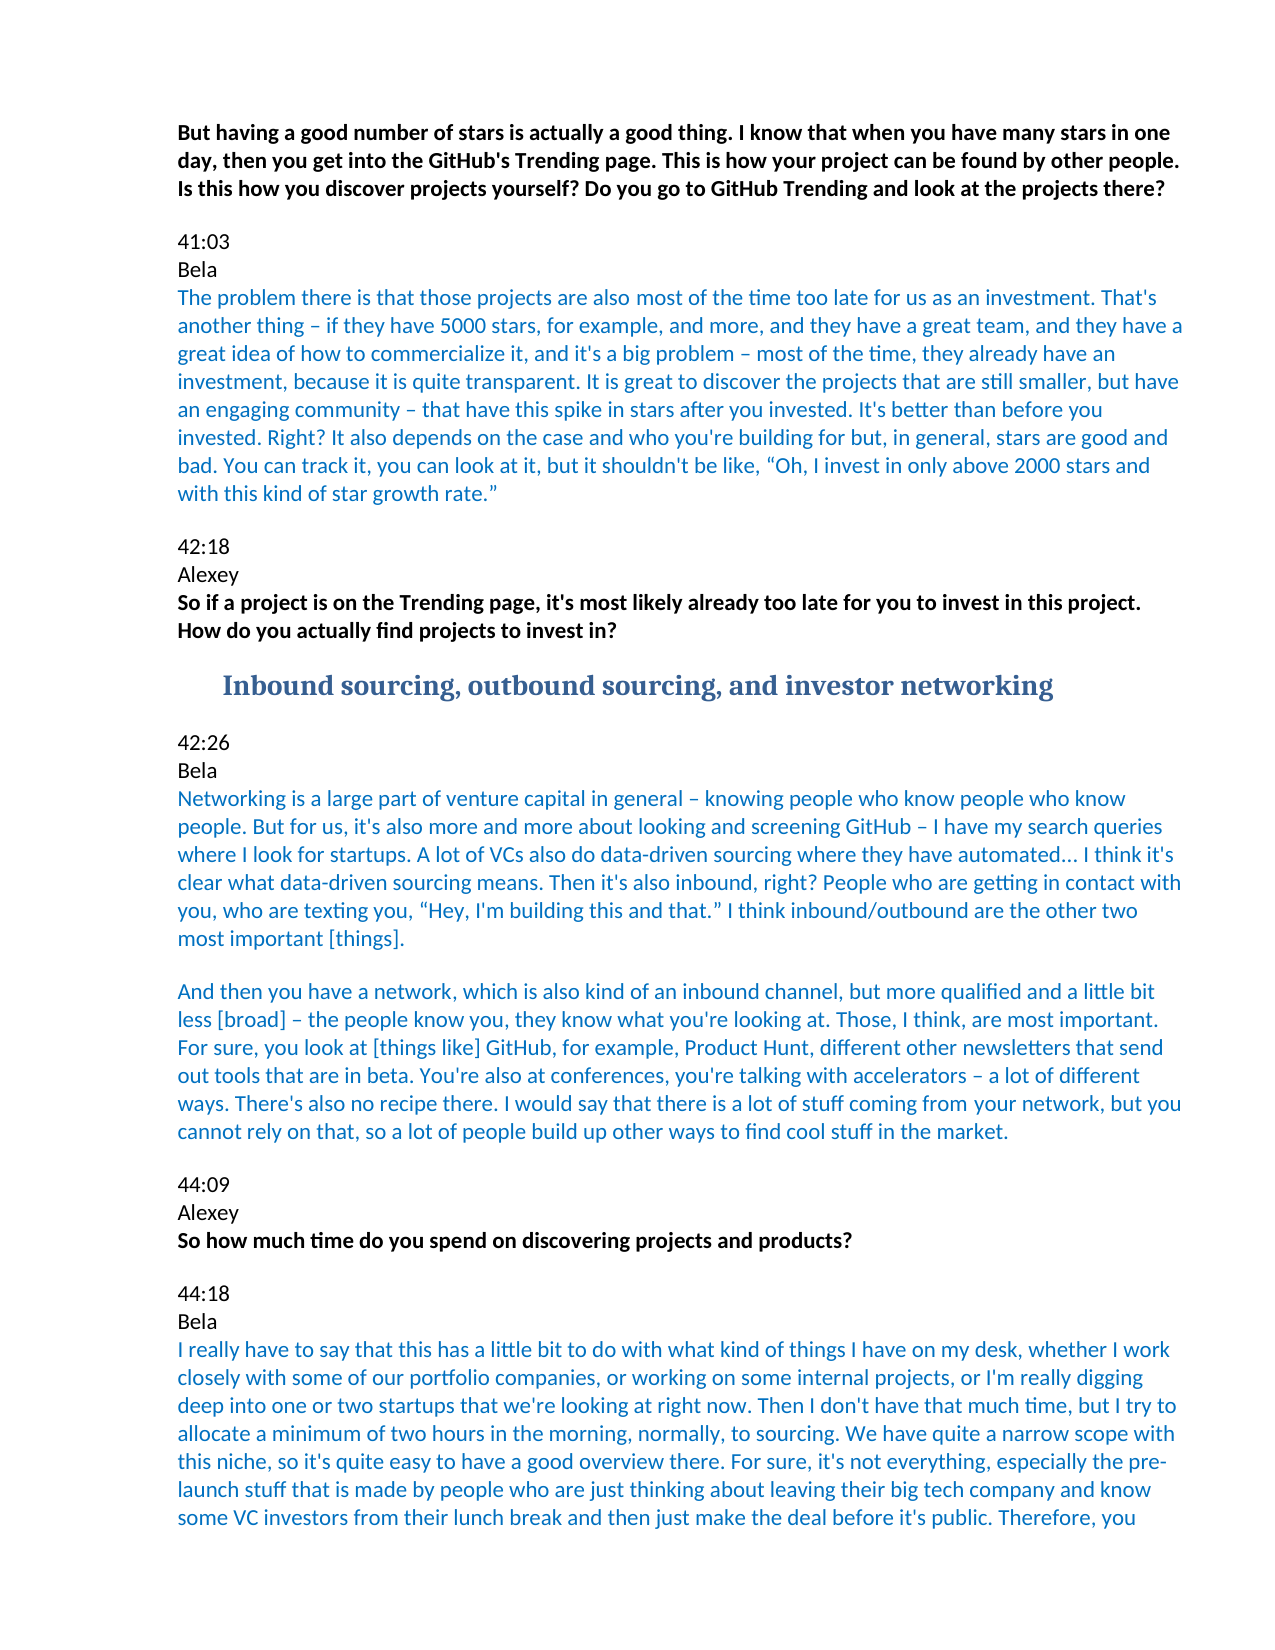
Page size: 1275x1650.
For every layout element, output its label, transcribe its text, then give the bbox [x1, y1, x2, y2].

text Alexey [177, 1198, 1186, 1226]
text So how much time do you spend on discovering projects and products? [177, 1226, 1186, 1254]
text Bela [177, 255, 1186, 283]
text And then you have a network, which is also kind of an inbound channel, but more qualified and a little bit less [broad] – the people know you, they know what you're looking at. Those, I think, are most important. For sure, you look at [things like] GitHub, for example, Product Hunt, different other newsletters that send out tools that are in beta. You're also at conferences, you're talking with accelerators – a lot of different ways. There's also no recipe there. I would say that there is a lot of stuff coming from your network, but you cannot rely on that, so a lot of people build up other ways to find cool stuff in the market. [177, 977, 1186, 1145]
text 42:18 [177, 532, 1186, 560]
text 41:03 [177, 227, 1186, 255]
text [177, 1335, 1186, 1532]
subtitle Inbound sourcing, outbound sourcing, and investor networking [177, 669, 1186, 703]
text 44:09 [177, 1170, 1186, 1198]
text But having a good number of stars is actually a good thing. I know that when you have many stars in one day, then you get into the GitHub's Trending page. This is how your project can be found by other people. Is this how you discover projects yourself? Do you go to GitHub Trending and look at the projects there? [177, 118, 1186, 202]
text Bela [177, 1307, 1186, 1335]
text 42:26 [177, 728, 1186, 756]
text 44:18 [177, 1279, 1186, 1307]
text Alexey [177, 560, 1186, 588]
text So if a project is on the Trending page, it's most likely already too late for you to invest in this project. How do you actually find projects to invest in? [177, 588, 1186, 644]
text The problem there is that those projects are also most of the time too late for us as an investment. That's another thing – if they have 5000 stars, for example, and more, and they have a great team, and they have a great idea of how to commercialize it, and it's a big problem – most of the time, they already have an investment, because it is quite transparent. It is great to discover the projects that are still smaller, but have an engaging community – that have this spike in stars after you invested. It's better than before you invested. Right? It also depends on the case and who you're building for but, in general, stars are good and bad. You can track it, you can look at it, but it shouldn't be like, “Oh, I invest in only above 2000 stars and with this kind of star growth rate.” [177, 283, 1186, 507]
text Networking is a large part of venture capital in general – knowing people who know people who know people. But for us, it's also more and more about looking and screening GitHub – I have my search queries where I look for startups. A lot of VCs also do data-driven sourcing where they have automated... I think it's clear what data-driven sourcing means. Then it's also inbound, right? People who are getting in contact with you, who are texting you, “Hey, I'm building this and that.” I think inbound/outbound are the other two most important [things]. [177, 784, 1186, 952]
text Bela [177, 756, 1186, 784]
